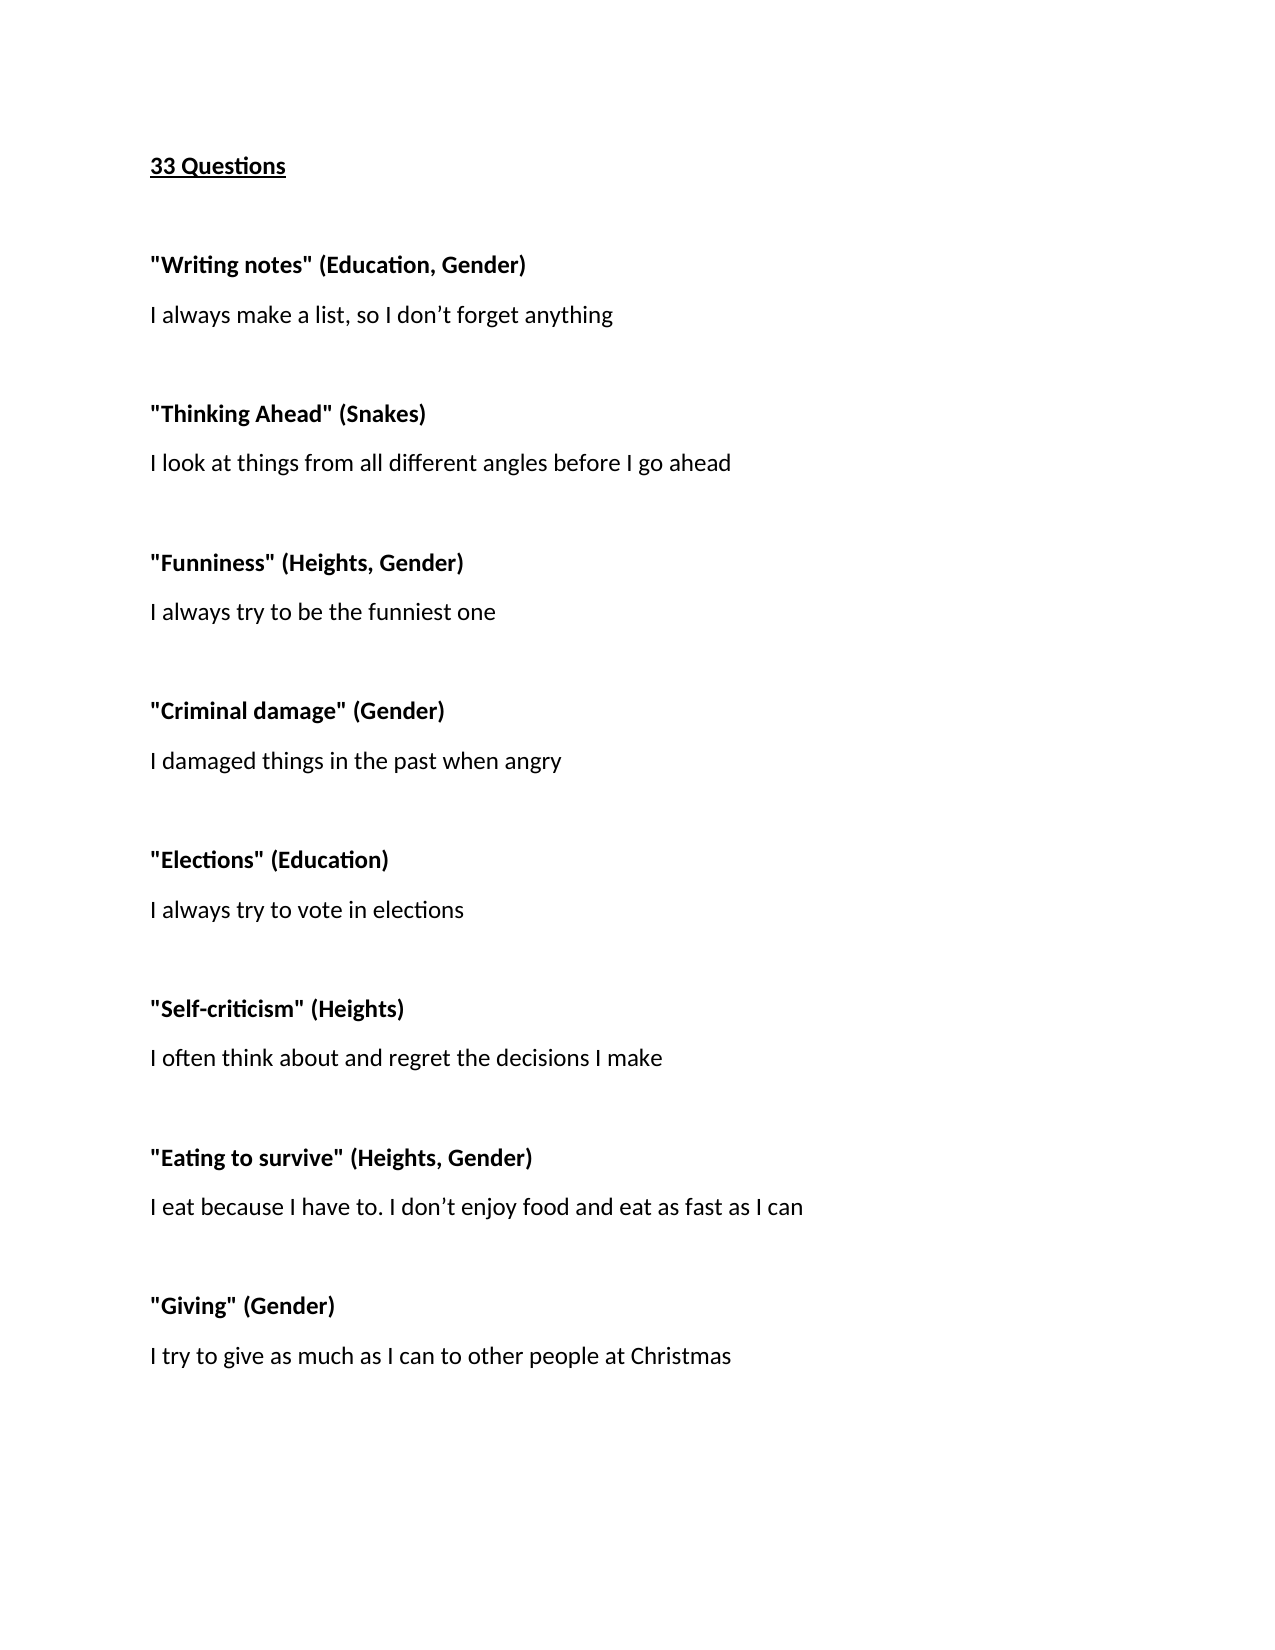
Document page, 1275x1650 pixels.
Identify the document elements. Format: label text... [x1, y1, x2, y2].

text I always make a list, so I don’t forget anything [150, 299, 1125, 329]
text "Giving" (Gender) [150, 1290, 1125, 1321]
text I try to give as much as I can to other people at Christmas [150, 1340, 1125, 1371]
text "Funniness" (Heights, Gender) [150, 547, 1125, 577]
text I often think about and regret the decisions I make [150, 1042, 1125, 1073]
text "Criminal damage" (Gender) [150, 695, 1125, 726]
text I always try to vote in elections [150, 894, 1125, 924]
text I damaged things in the past when angry [150, 745, 1125, 776]
text 33 Questions [150, 150, 1125, 181]
text "Thinking Ahead" (Snakes) [150, 398, 1125, 428]
text "Writing notes" (Education, Gender) [150, 249, 1125, 280]
text "Elections" (Education) [150, 844, 1125, 875]
text I look at things from all different angles before I go ahead [150, 447, 1125, 478]
text I eat because I have to. I don’t enjoy food and eat as fast as I can [150, 1191, 1125, 1222]
text I always try to be the funniest one [150, 596, 1125, 627]
text "Self-criticism" (Heights) [150, 993, 1125, 1023]
text "Eating to survive" (Heights, Gender) [150, 1142, 1125, 1172]
